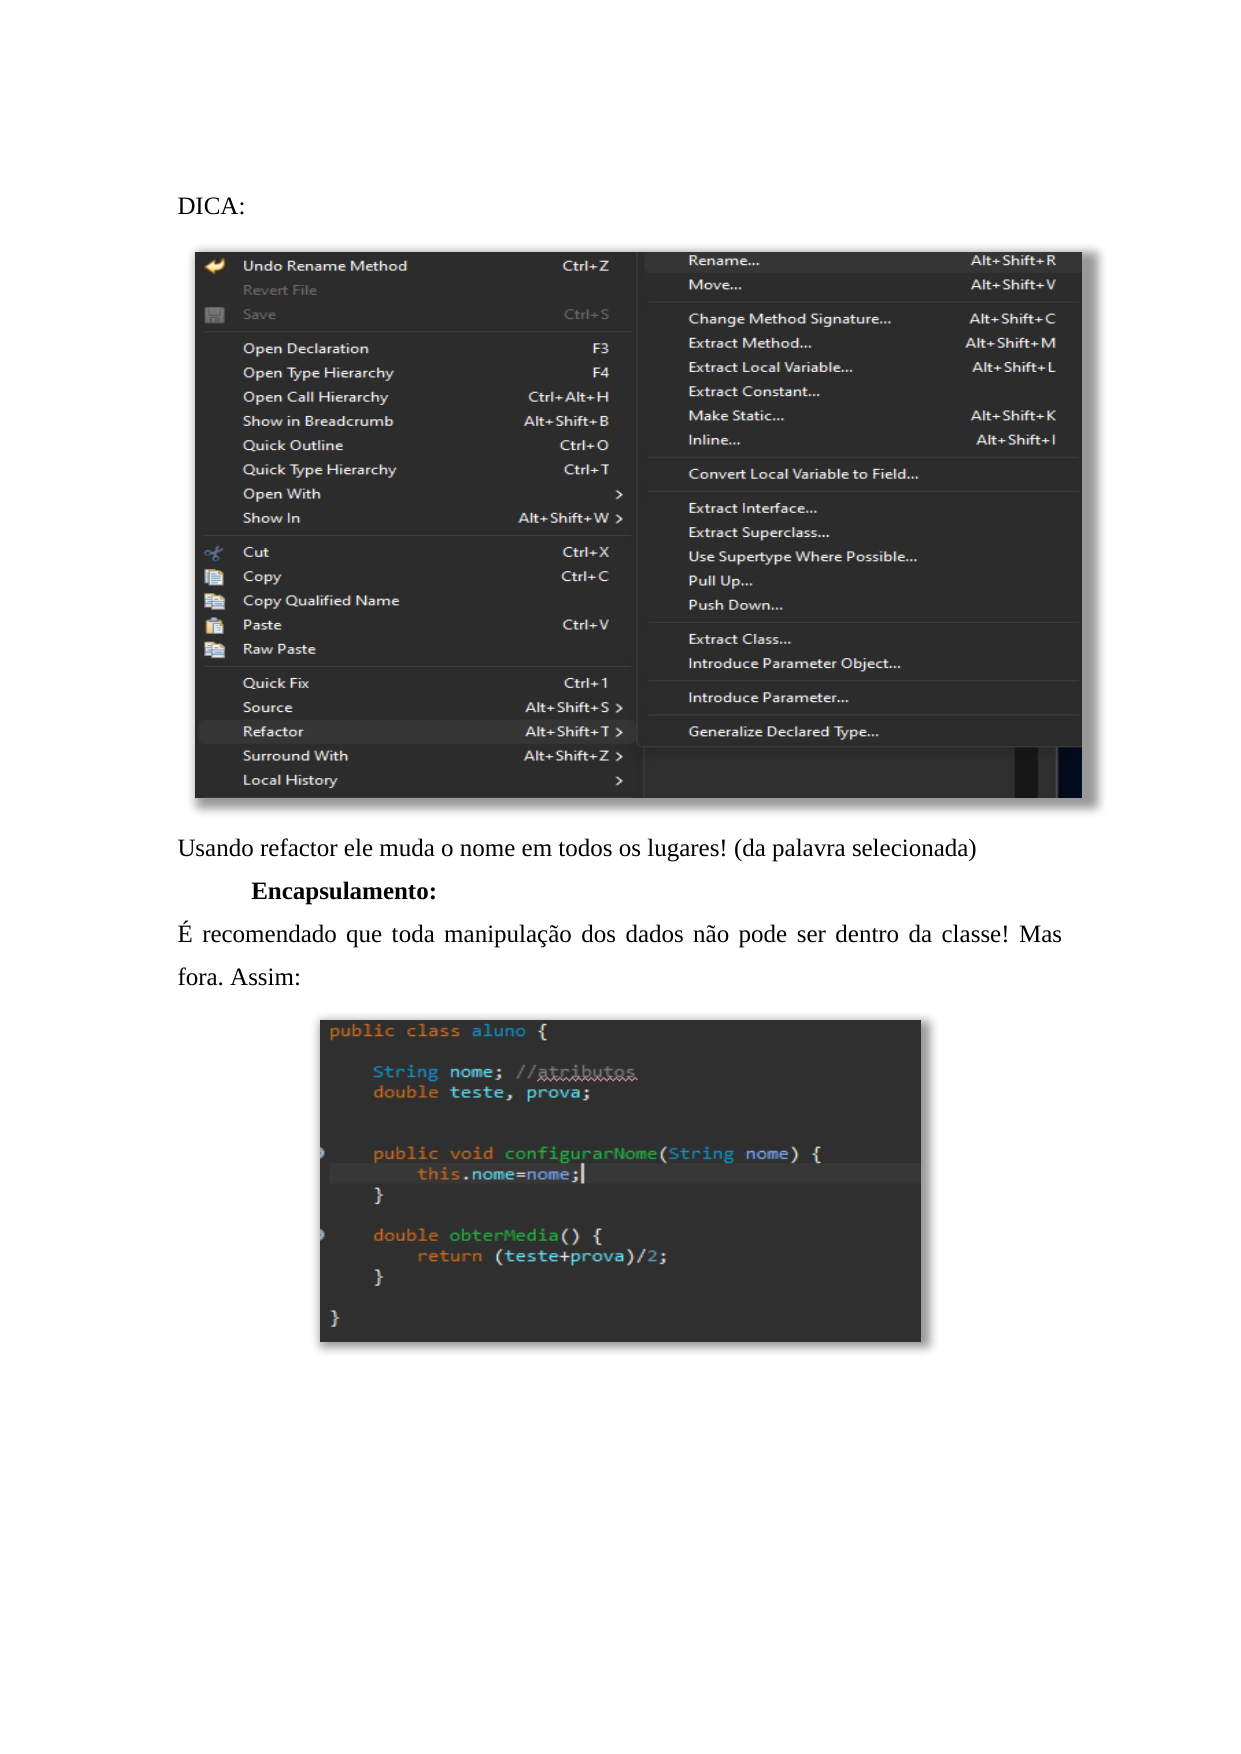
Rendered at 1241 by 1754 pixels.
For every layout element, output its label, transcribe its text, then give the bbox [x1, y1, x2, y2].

picture [195, 252, 1082, 798]
text DICA: [177, 191, 1063, 219]
text Encapsulamento: [177, 876, 1063, 904]
text Usando refactor ele muda o nome em todos os lugares! (da palavra selecionada) [177, 833, 1063, 861]
picture [320, 1020, 921, 1342]
text É recomendado que toda manipulação dos dados não pode ser dentro da classe! Mas fora. Assim: [177, 919, 1063, 991]
